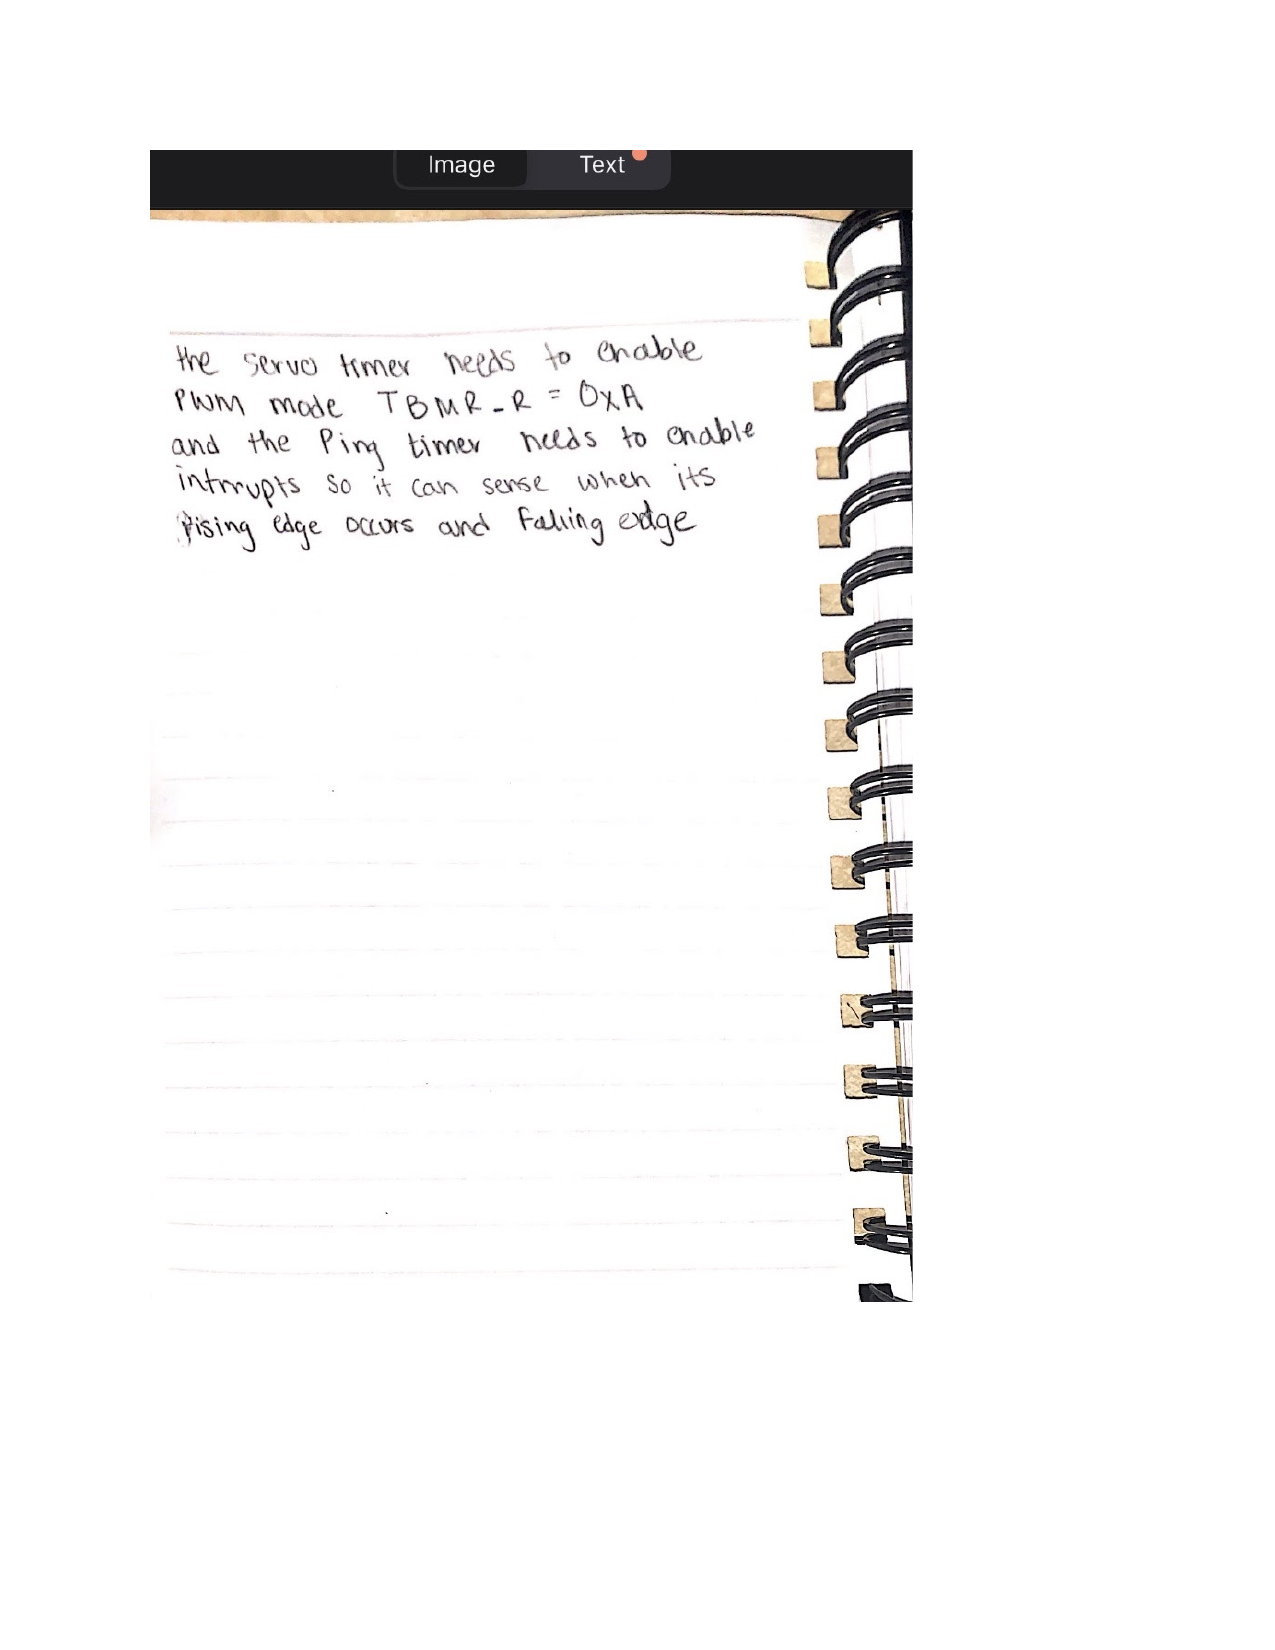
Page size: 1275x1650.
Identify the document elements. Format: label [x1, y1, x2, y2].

picture [150, 150, 913, 1302]
